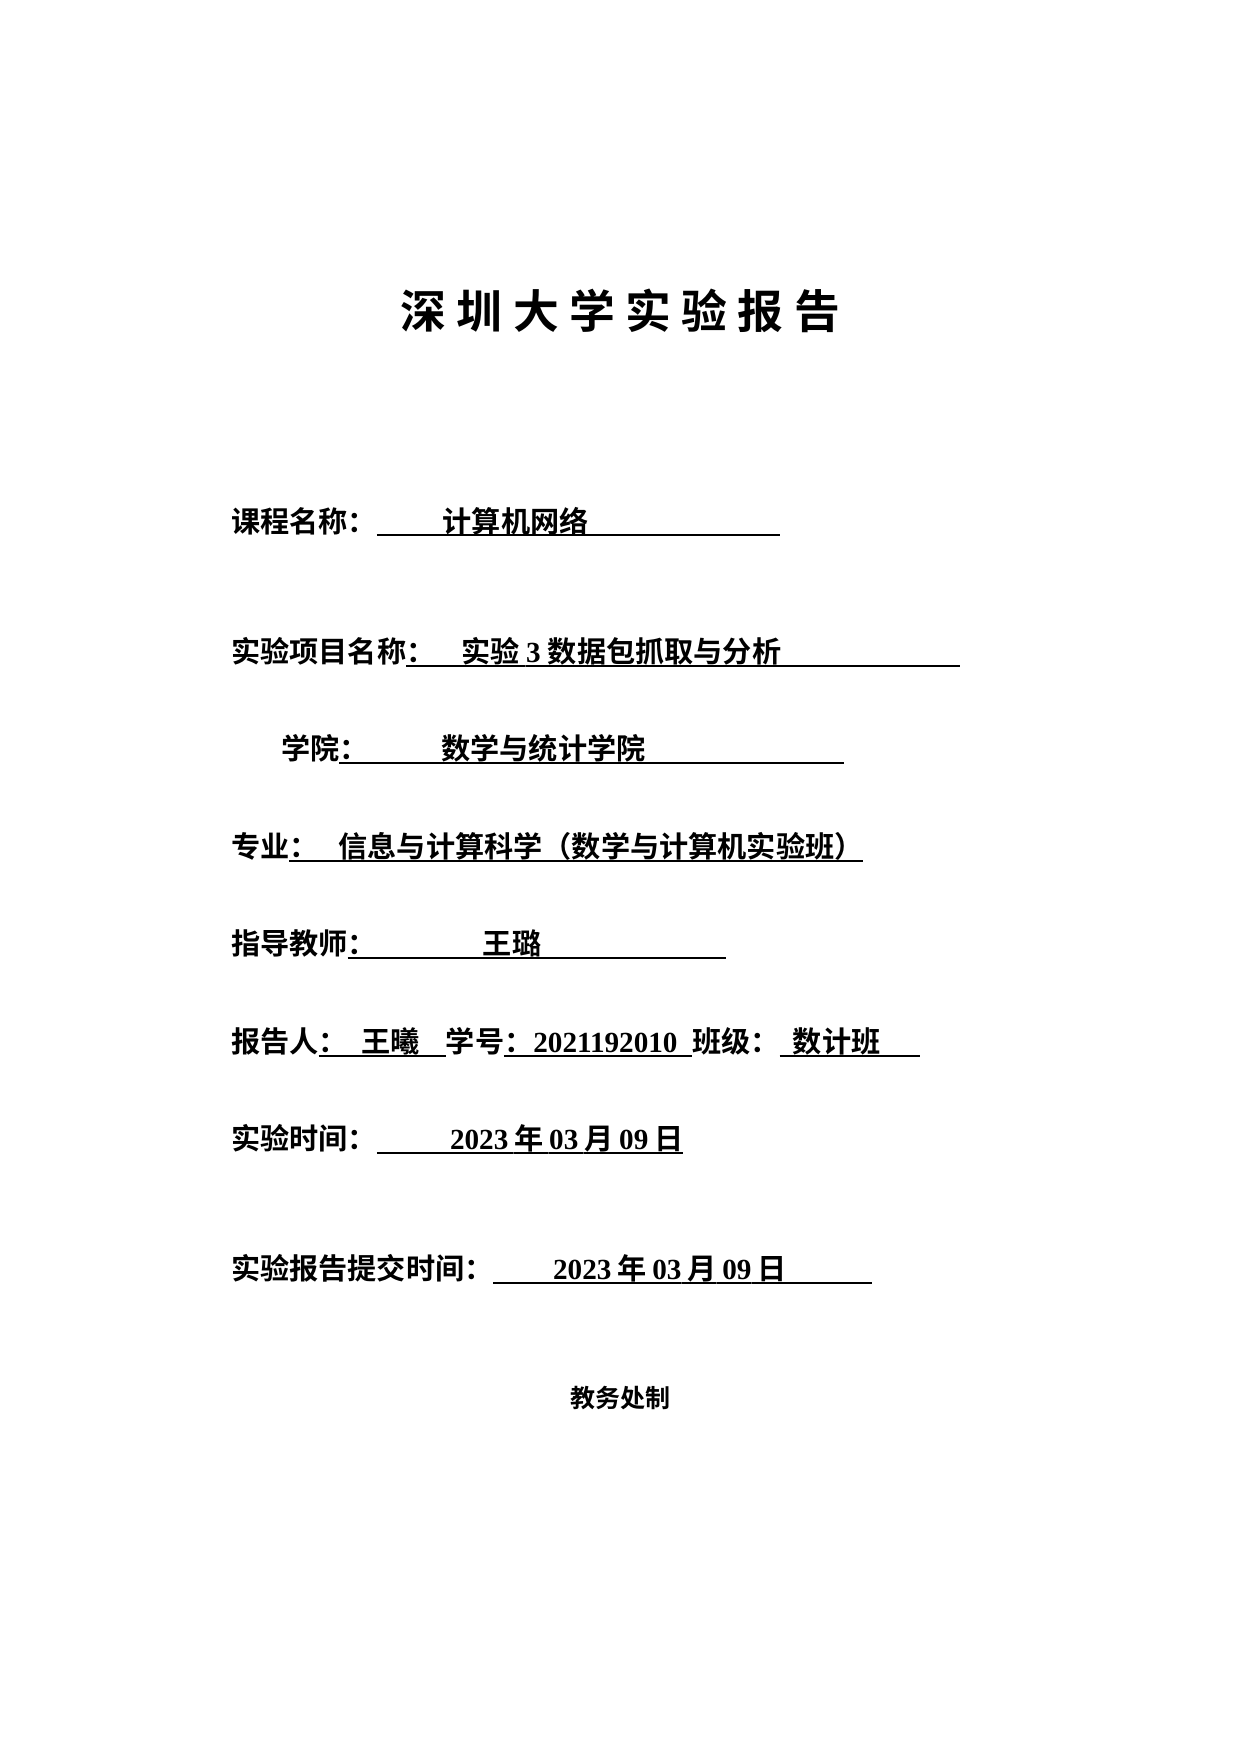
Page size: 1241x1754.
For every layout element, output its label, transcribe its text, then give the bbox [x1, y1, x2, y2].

text 报告人： 王曦 学号：2021192010 班级： 数计班 [187, 1007, 1053, 1072]
text 深 圳 大 学 实 验 报 告 [187, 259, 1053, 357]
text 学院： 数学与统计学院 [281, 714, 1053, 779]
text 指导教师： 王璐 [187, 909, 1053, 974]
text 专业： 信息与计算科学（数学与计算机实验班） [187, 812, 1053, 877]
text 实验时间： 2023年03月09日 [187, 1104, 1053, 1169]
text 课程名称： 计算机网络 [187, 487, 1053, 552]
text 教务处制 [187, 1364, 1053, 1429]
text 实验报告提交时间： 2023年03月09日 [187, 1234, 1053, 1299]
text 实验项目名称： 实验3 数据包抓取与分析 [187, 617, 1053, 682]
